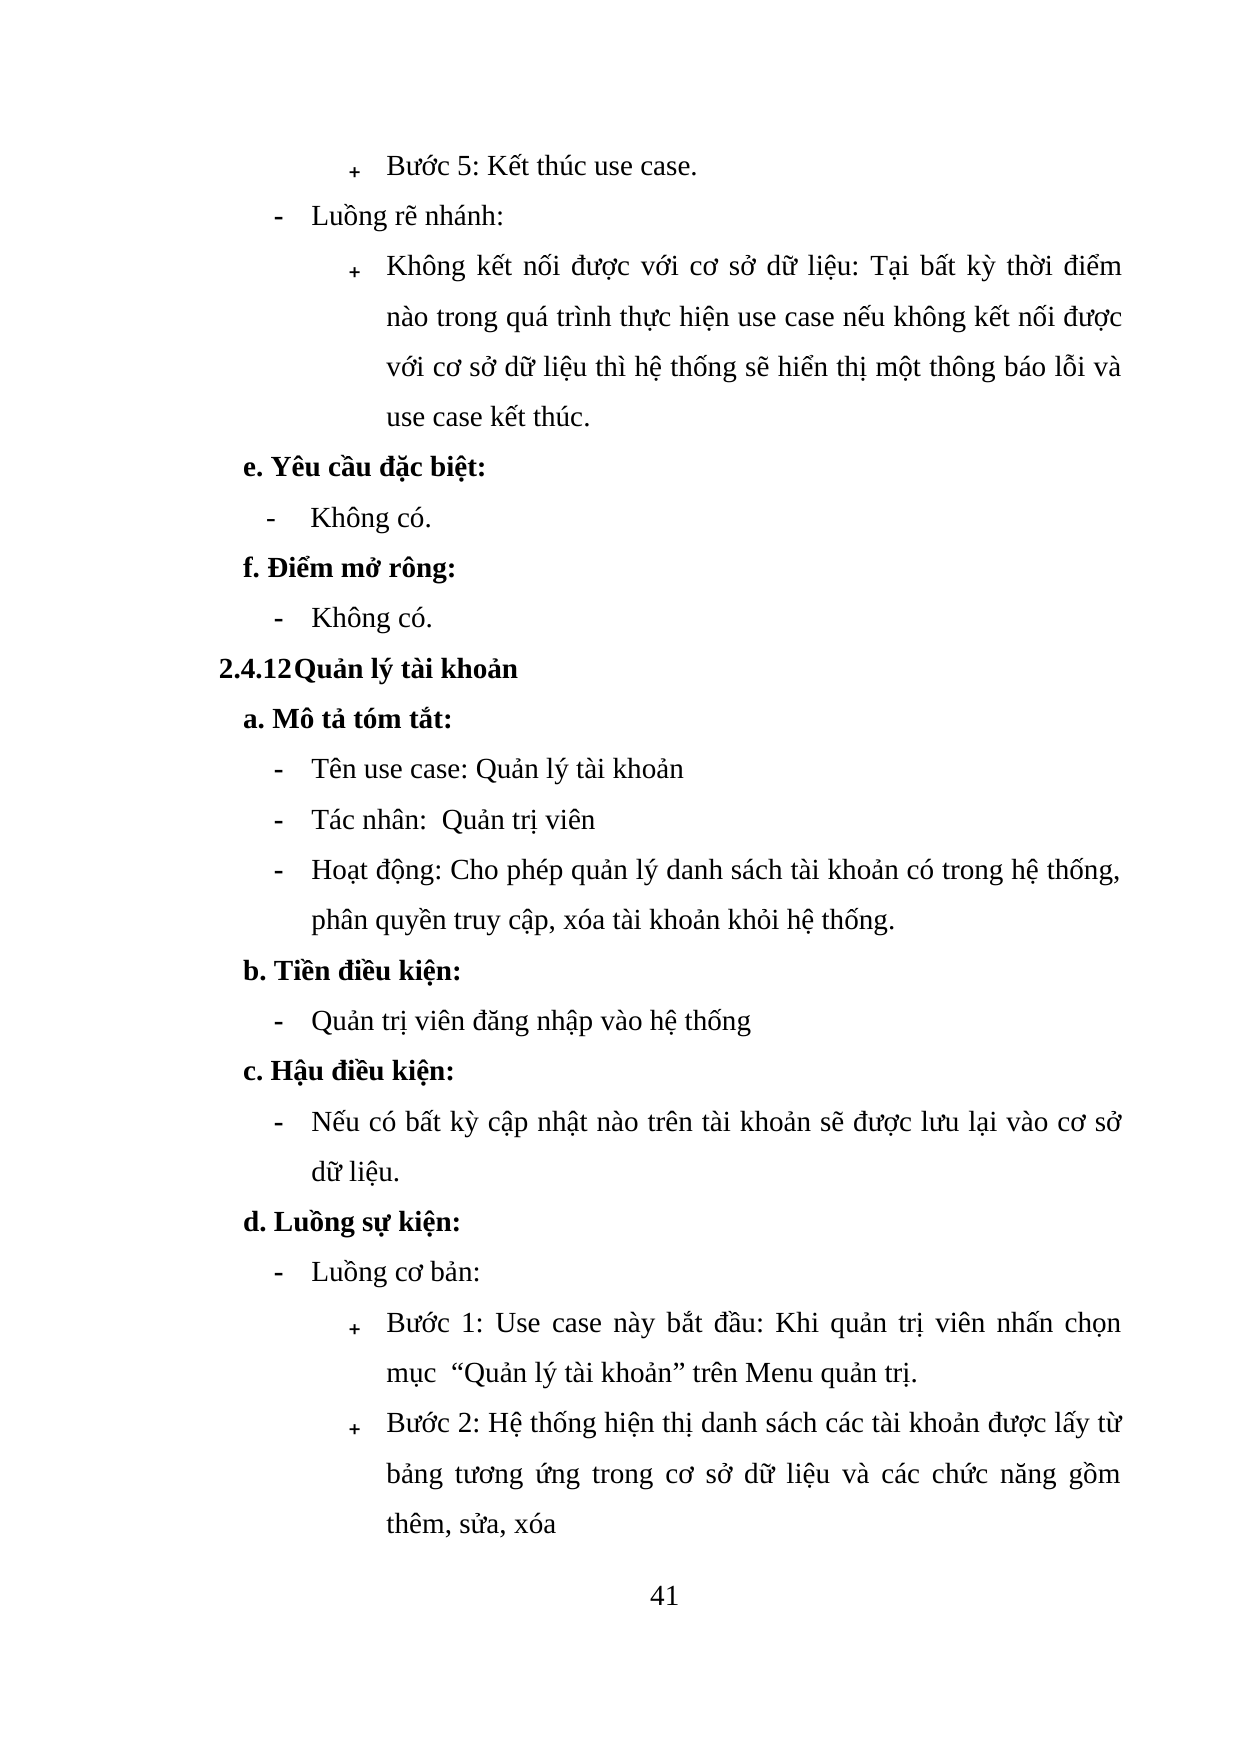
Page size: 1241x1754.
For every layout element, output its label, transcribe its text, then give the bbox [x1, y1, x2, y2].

list Hoạt động: Cho phép quản lý danh sách tài khoản có trong hệ thống, phân quyền truy cập, xóa tài khoản khỏi hệ thống. [274, 852, 1122, 936]
list Yêu cầu đặc biệt: [243, 449, 1122, 483]
list Không kết nối được với cơ sở dữ liệu: Tại bất kỳ thời điểm nào trong quá trình thực hiện use case nếu không kết nối được với cơ sở dữ liệu thì hệ thống sẽ hiển thị một thông báo lỗi và use case kết thúc. [349, 248, 1122, 433]
list Bước 5: Kết thúc use case. [349, 148, 1122, 181]
list Luồng cơ bản: [274, 1254, 1122, 1288]
list Không có. [274, 601, 1122, 634]
list Tên use case: Quản lý tài khoản [274, 751, 1122, 785]
list Tiền điều kiện: [243, 953, 1122, 986]
list Nếu có bất kỳ cập nhật nào trên tài khoản sẽ được lưu lại vào cơ sở dữ liệu. [274, 1104, 1122, 1187]
list Tác nhân: Quản trị viên [274, 802, 1122, 835]
list Quản trị viên đăng nhập vào hệ thống [274, 1003, 1122, 1037]
list Mô tả tóm tắt: [243, 701, 1122, 735]
list Hậu điều kiện: [243, 1053, 1122, 1087]
subtitle Quản lý tài khoản [219, 651, 1122, 684]
list Điểm mở rông: [243, 550, 1122, 584]
list Luồng rẽ nhánh: [274, 198, 1122, 232]
list Luồng sự kiện: [243, 1204, 1122, 1238]
list Bước 2: Hệ thống hiện thị danh sách các tài khoản được lấy từ bảng tương ứng trong cơ sở dữ liệu và các chức năng gồm thêm, sửa, xóa [349, 1406, 1122, 1540]
list Không có. [266, 500, 1122, 533]
list Bước 1: Use case này bắt đầu: Khi quản trị viên nhấn chọn mục “Quản lý tài khoản” trên Menu quản trị. [349, 1305, 1122, 1389]
